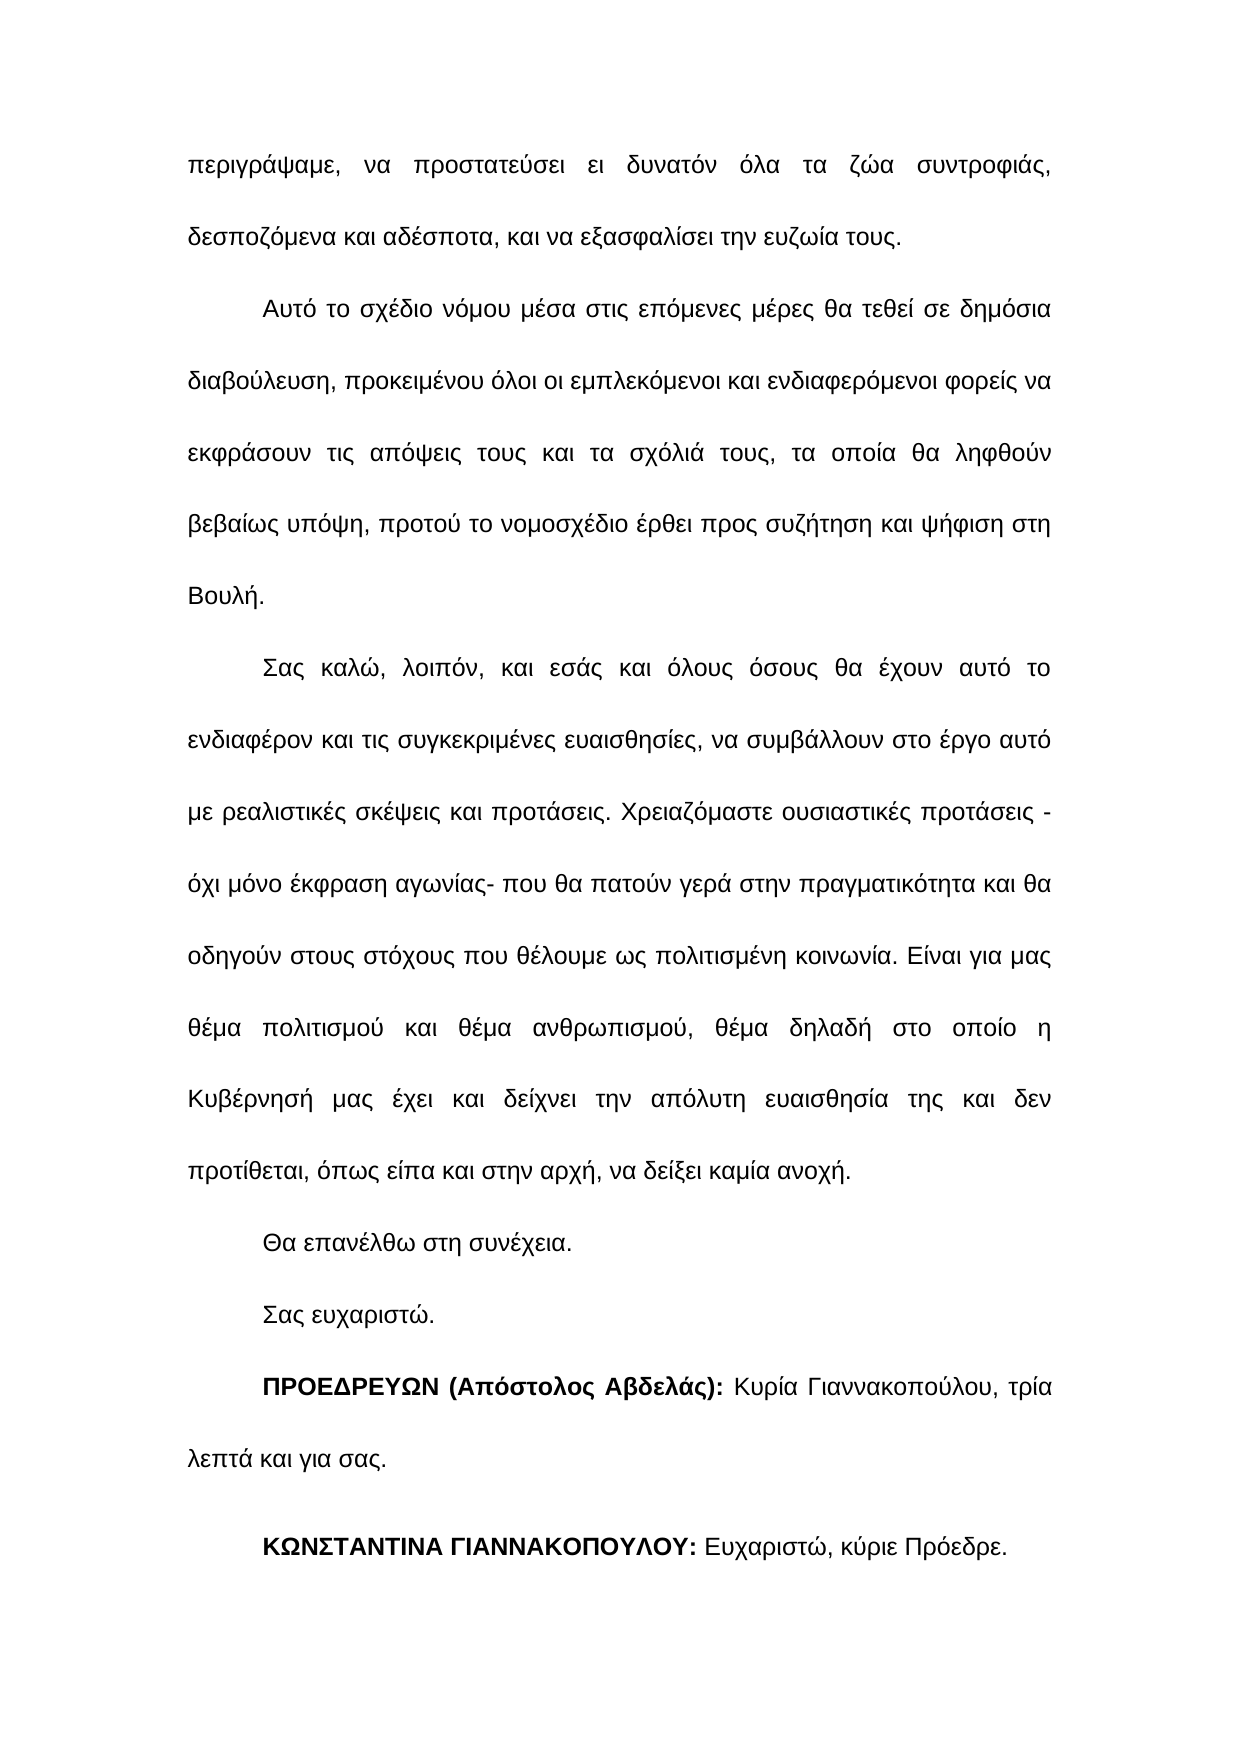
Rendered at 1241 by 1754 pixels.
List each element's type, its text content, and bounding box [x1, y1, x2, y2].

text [187, 150, 1053, 251]
text Σας ευχαριστώ. [187, 1300, 1053, 1329]
text ΚΩΝΣΤΑΝΤΙΝΑ ΓΙΑΝΝΑΚΟΠΟΥΛΟΥ: Ευχαριστώ, κύριε Πρόεδρε. [187, 1532, 1053, 1561]
text ΠΡΟΕΔΡΕΥΩΝ (Απόστολος Αβδελάς): Κυρία Γιαννακοπούλου, τρία λεπτά και για σας. [187, 1372, 1053, 1472]
text Σας καλώ, λοιπόν, και εσάς και όλους όσους θα έχουν αυτό το ενδιαφέρον και τις συγκεκριμένες ευαισθησίες, να συμβάλλουν στο έργο αυτό με ρεαλιστικές σκέψεις και προτάσεις. Χρειαζόμαστε ουσιαστικές προτάσεις -όχι μόνο έκφραση αγωνίας- που θα πατούν γερά στην πραγματικότητα και θα οδηγούν στους στόχους που θέλουμε ως πολιτισμένη κοινωνία. Είναι για μας θέμα πολιτισμού και θέμα ανθρωπισμού, θέμα δηλαδή στο οποίο η Κυβέρνησή μας έχει και δείχνει την απόλυτη ευαισθησία της και δεν προτίθεται, όπως είπα και στην αρχή, να δείξει καμία ανοχή. [187, 653, 1053, 1185]
text Θα επανέλθω στη συνέχεια. [187, 1228, 1053, 1257]
text Αυτό το σχέδιο νόμου μέσα στις επόμενες μέρες θα τεθεί σε δημόσια διαβούλευση, προκειμένου όλοι οι εμπλεκόμενοι και ενδιαφερόμενοι φορείς να εκφράσουν τις απόψεις τους και τα σχόλιά τους, τα οποία θα ληφθούν βεβαίως υπόψη, προτού το νομοσχέδιο έρθει προς συζήτηση και ψήφιση στη Βουλή. [187, 294, 1053, 610]
